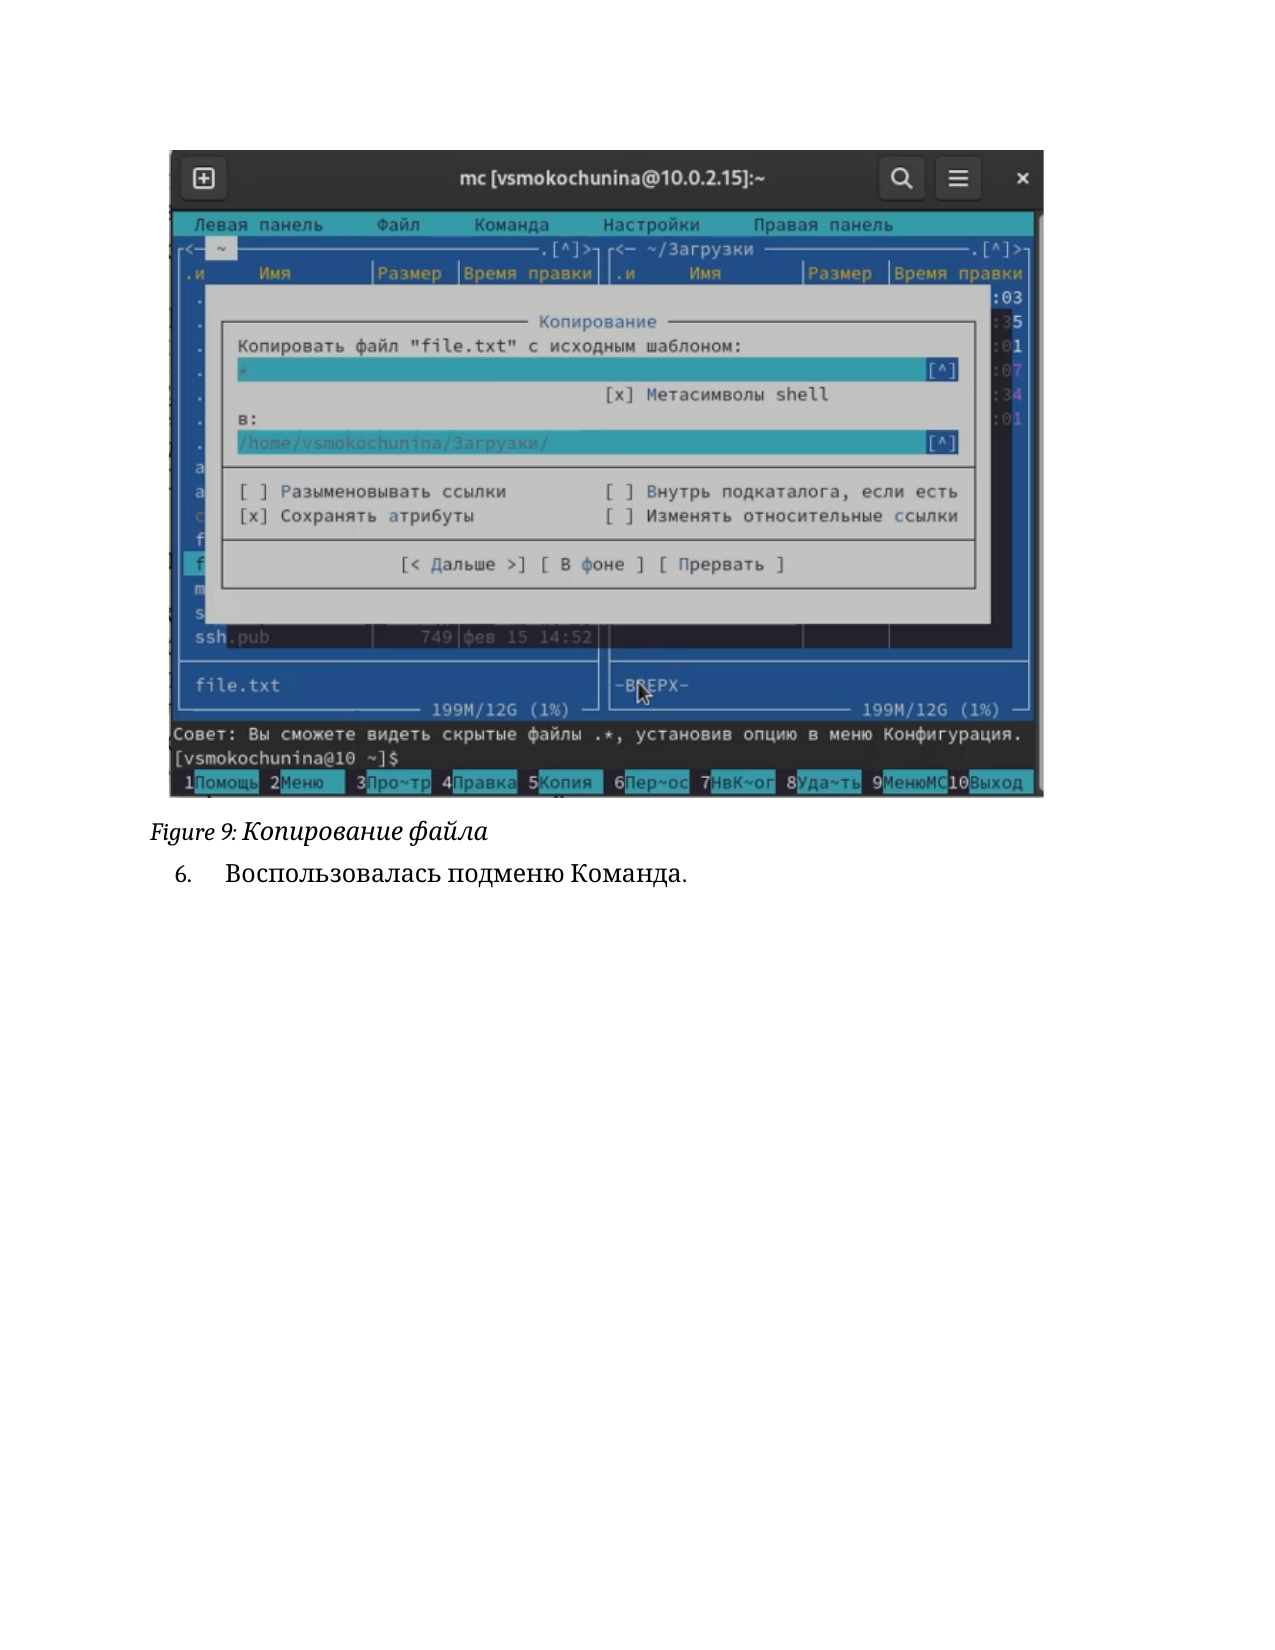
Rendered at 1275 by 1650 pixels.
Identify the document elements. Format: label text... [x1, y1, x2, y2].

list Воспользовалась подменю Команда. [175, 859, 1125, 888]
text Figure 9: Копирование файла [150, 818, 1125, 847]
picture [168, 150, 1044, 798]
